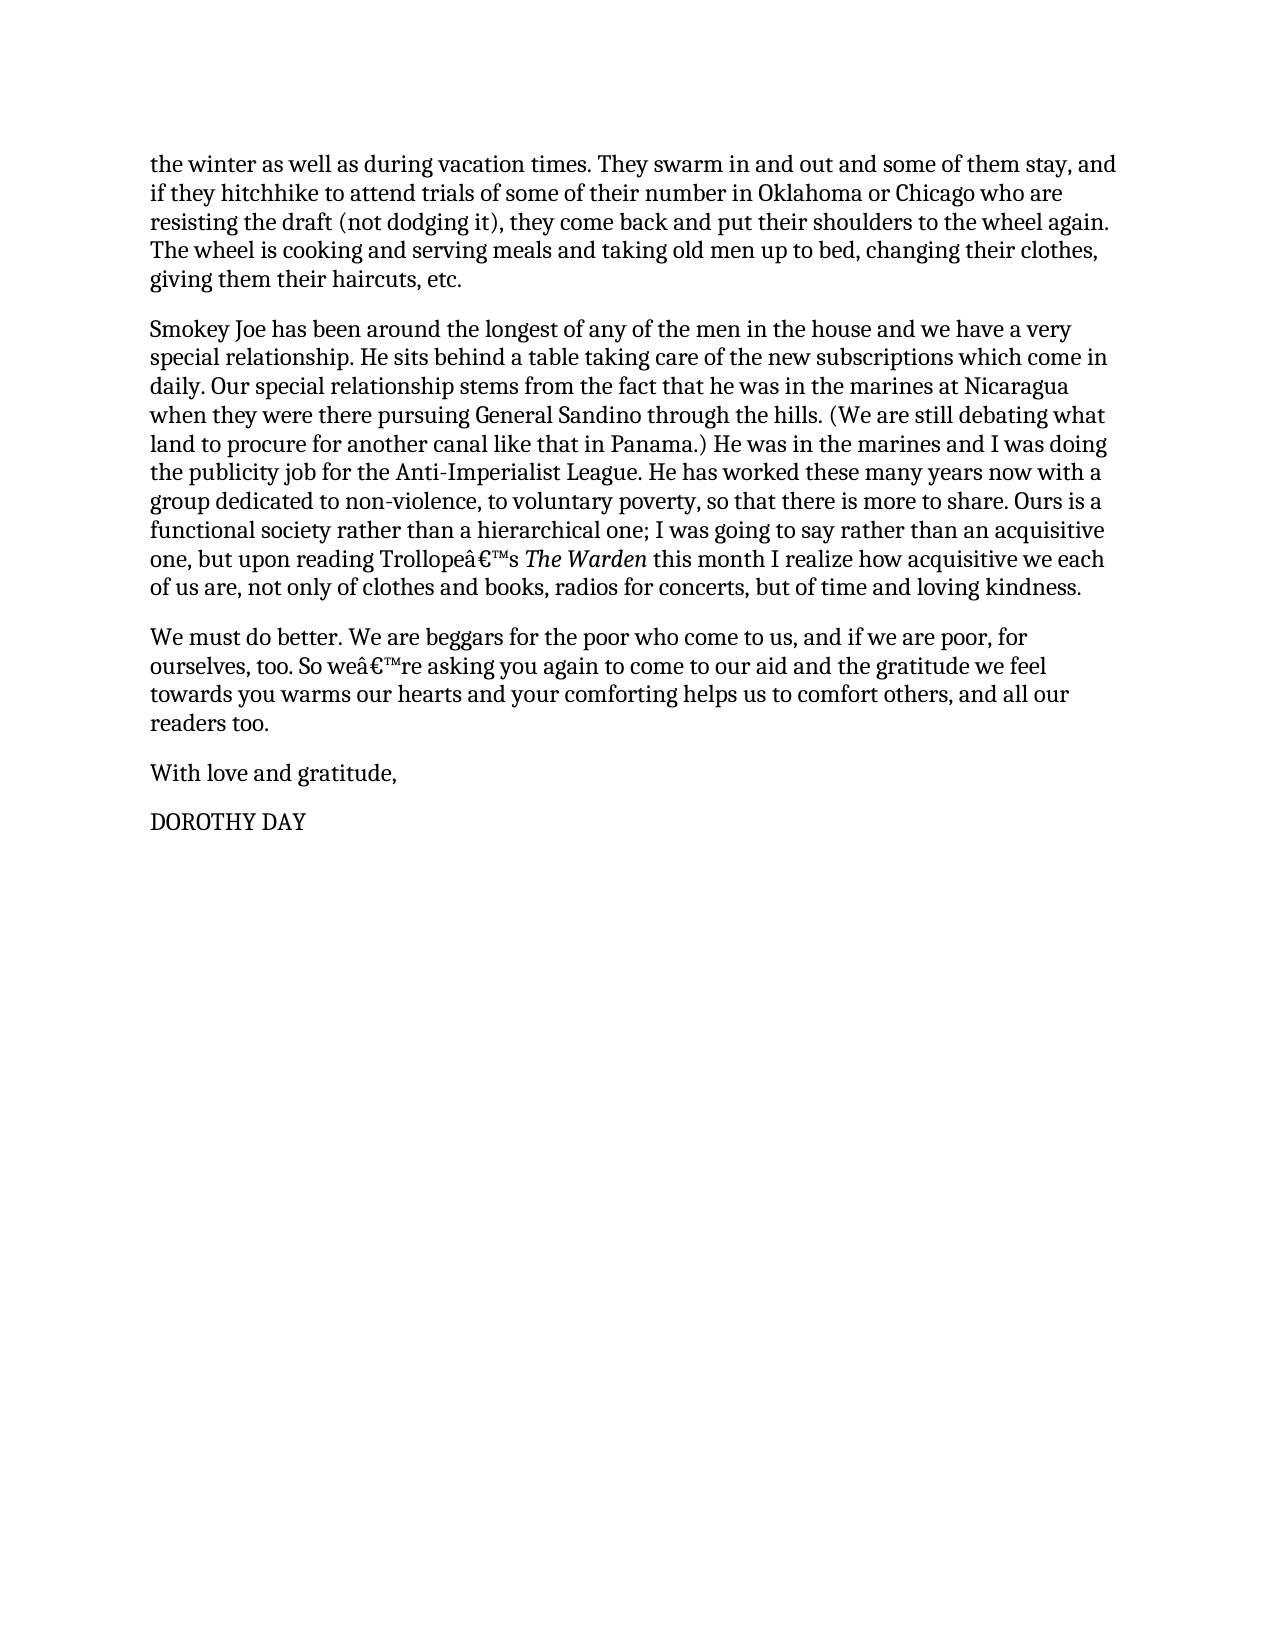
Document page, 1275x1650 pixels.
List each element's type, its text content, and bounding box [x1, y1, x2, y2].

text With love and gratitude, [150, 759, 1125, 787]
text We must do better. We are beggars for the poor who come to us, and if we are poor, for ourselves, too. So weâ€™re asking you again to come to our aid and the gratitude we feel towards you warms our hearts and your comforting helps us to comfort others, and all our readers too. [150, 623, 1125, 738]
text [150, 150, 1125, 294]
text Smokey Joe has been around the longest of any of the men in the house and we have a very special relationship. He sits behind a table taking care of the new subscriptions which come in daily. Our special relationship stems from the fact that he was in the marines at Nicaragua when they were there pursuing General Sandino through the hills. (We are still debating what land to procure for another canal like that in Panama.) He was in the marines and I was doing the publicity job for the Anti-Imperialist League. He has worked these many years now with a group dedicated to non-violence, to voluntary poverty, so that there is more to share. Ours is a functional society rather than a hierarchical one; I was going to say rather than an acquisitive one, but upon reading Trollopeâ€™s The Warden this month I realize how acquisitive we each of us are, not only of clothes and books, radios for concerts, but of time and loving kindness. [150, 314, 1125, 602]
text DOROTHY DAY [150, 808, 1125, 837]
